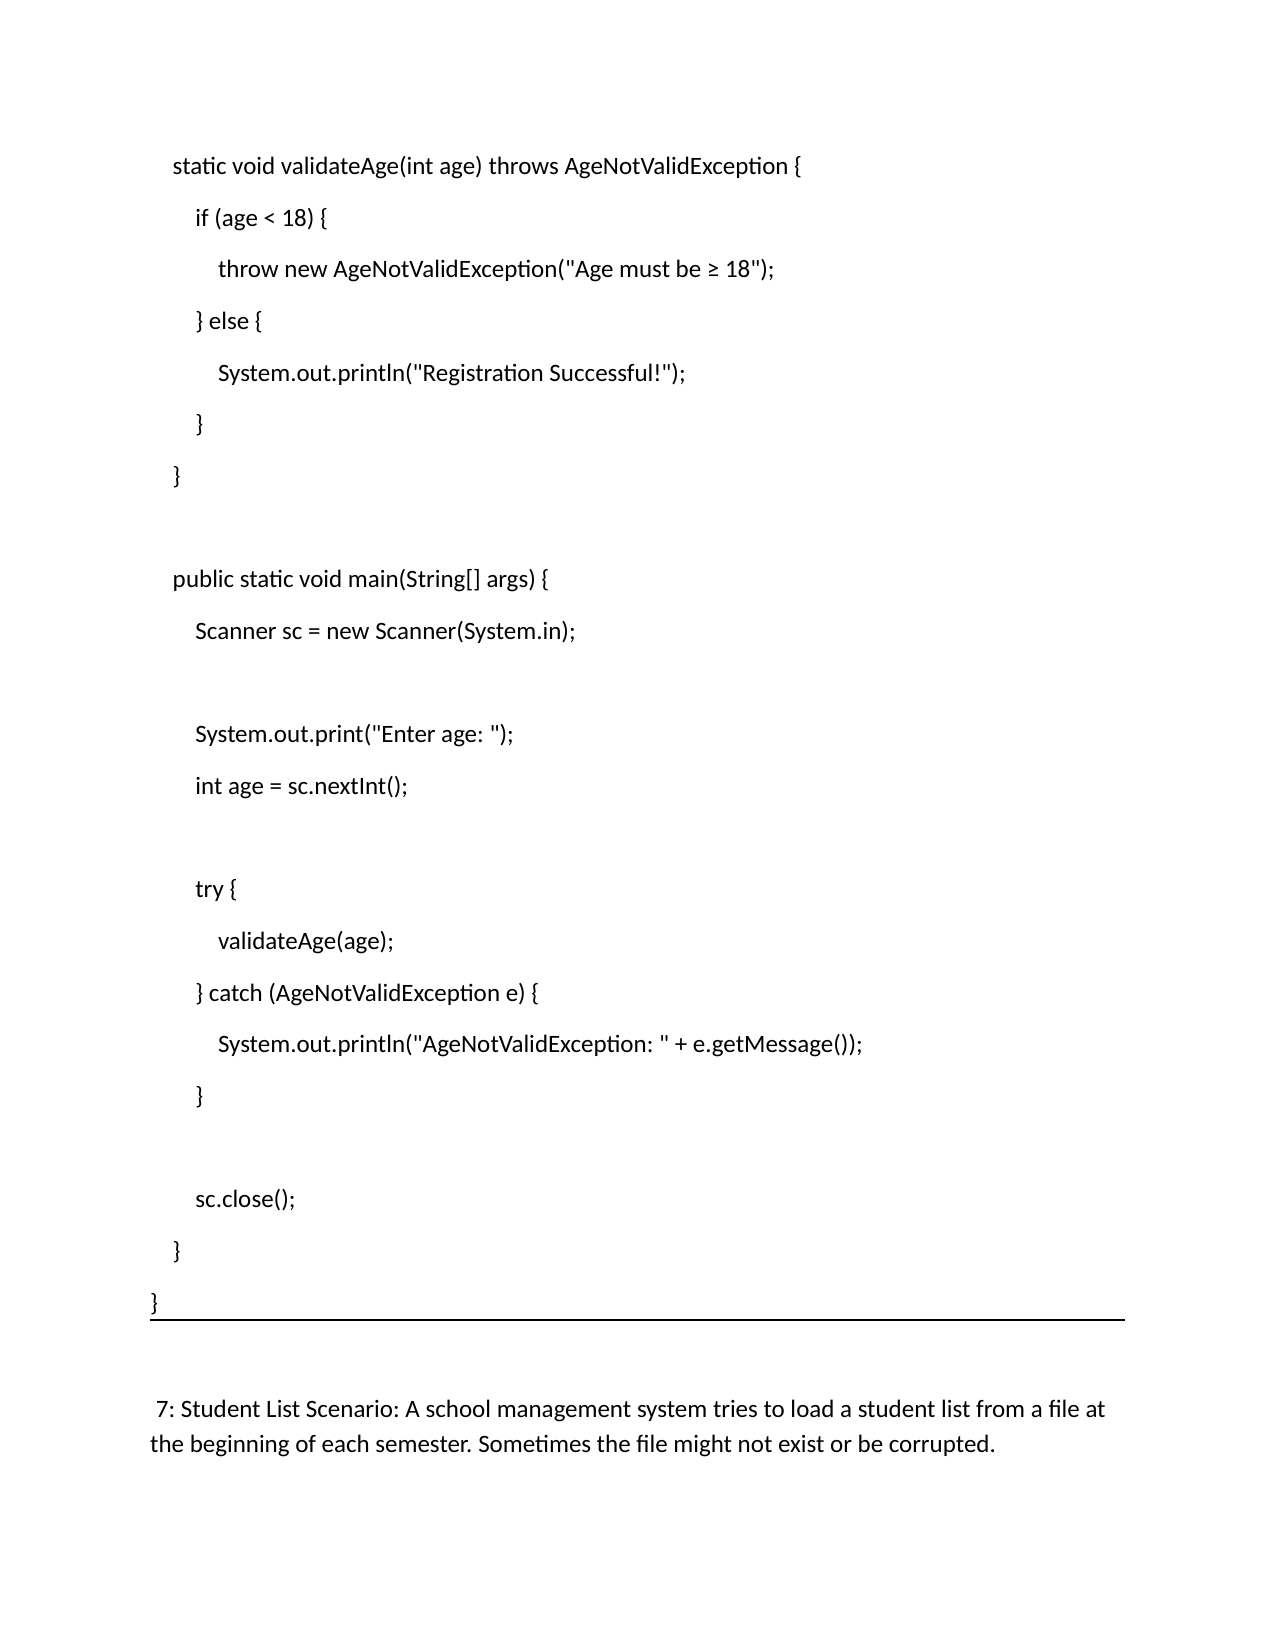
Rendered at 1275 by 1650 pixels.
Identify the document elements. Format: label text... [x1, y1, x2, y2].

text validateAge(age); [150, 925, 1125, 956]
text System.out.println("Registration Successful!"); [150, 357, 1125, 387]
text } [150, 408, 1125, 439]
text 7: Student List Scenario: A school management system tries to load a student list from a file at the beginning of each semester. Sometimes the file might not exist or be corrupted. [150, 1394, 1125, 1459]
text } catch (AgeNotValidException e) { [150, 977, 1125, 1007]
text } [150, 1080, 1125, 1111]
text Scanner sc = new Scanner(System.in); [150, 615, 1125, 646]
text sc.close(); [150, 1183, 1125, 1214]
text } [150, 1287, 1125, 1319]
text try { [150, 873, 1125, 904]
text if (age < 18) { [150, 202, 1125, 232]
text int age = sc.nextInt(); [150, 770, 1125, 801]
text } [150, 1235, 1125, 1266]
text throw new AgeNotValidException("Age must be ≥ 18"); [150, 253, 1125, 284]
text static void validateAge(int age) throws AgeNotValidException { [150, 150, 1125, 181]
text System.out.println("AgeNotValidException: " + e.getMessage()); [150, 1028, 1125, 1059]
text } else { [150, 305, 1125, 336]
text System.out.print("Enter age: "); [150, 718, 1125, 749]
text } [150, 460, 1125, 491]
text public static void main(String[] args) { [150, 563, 1125, 594]
